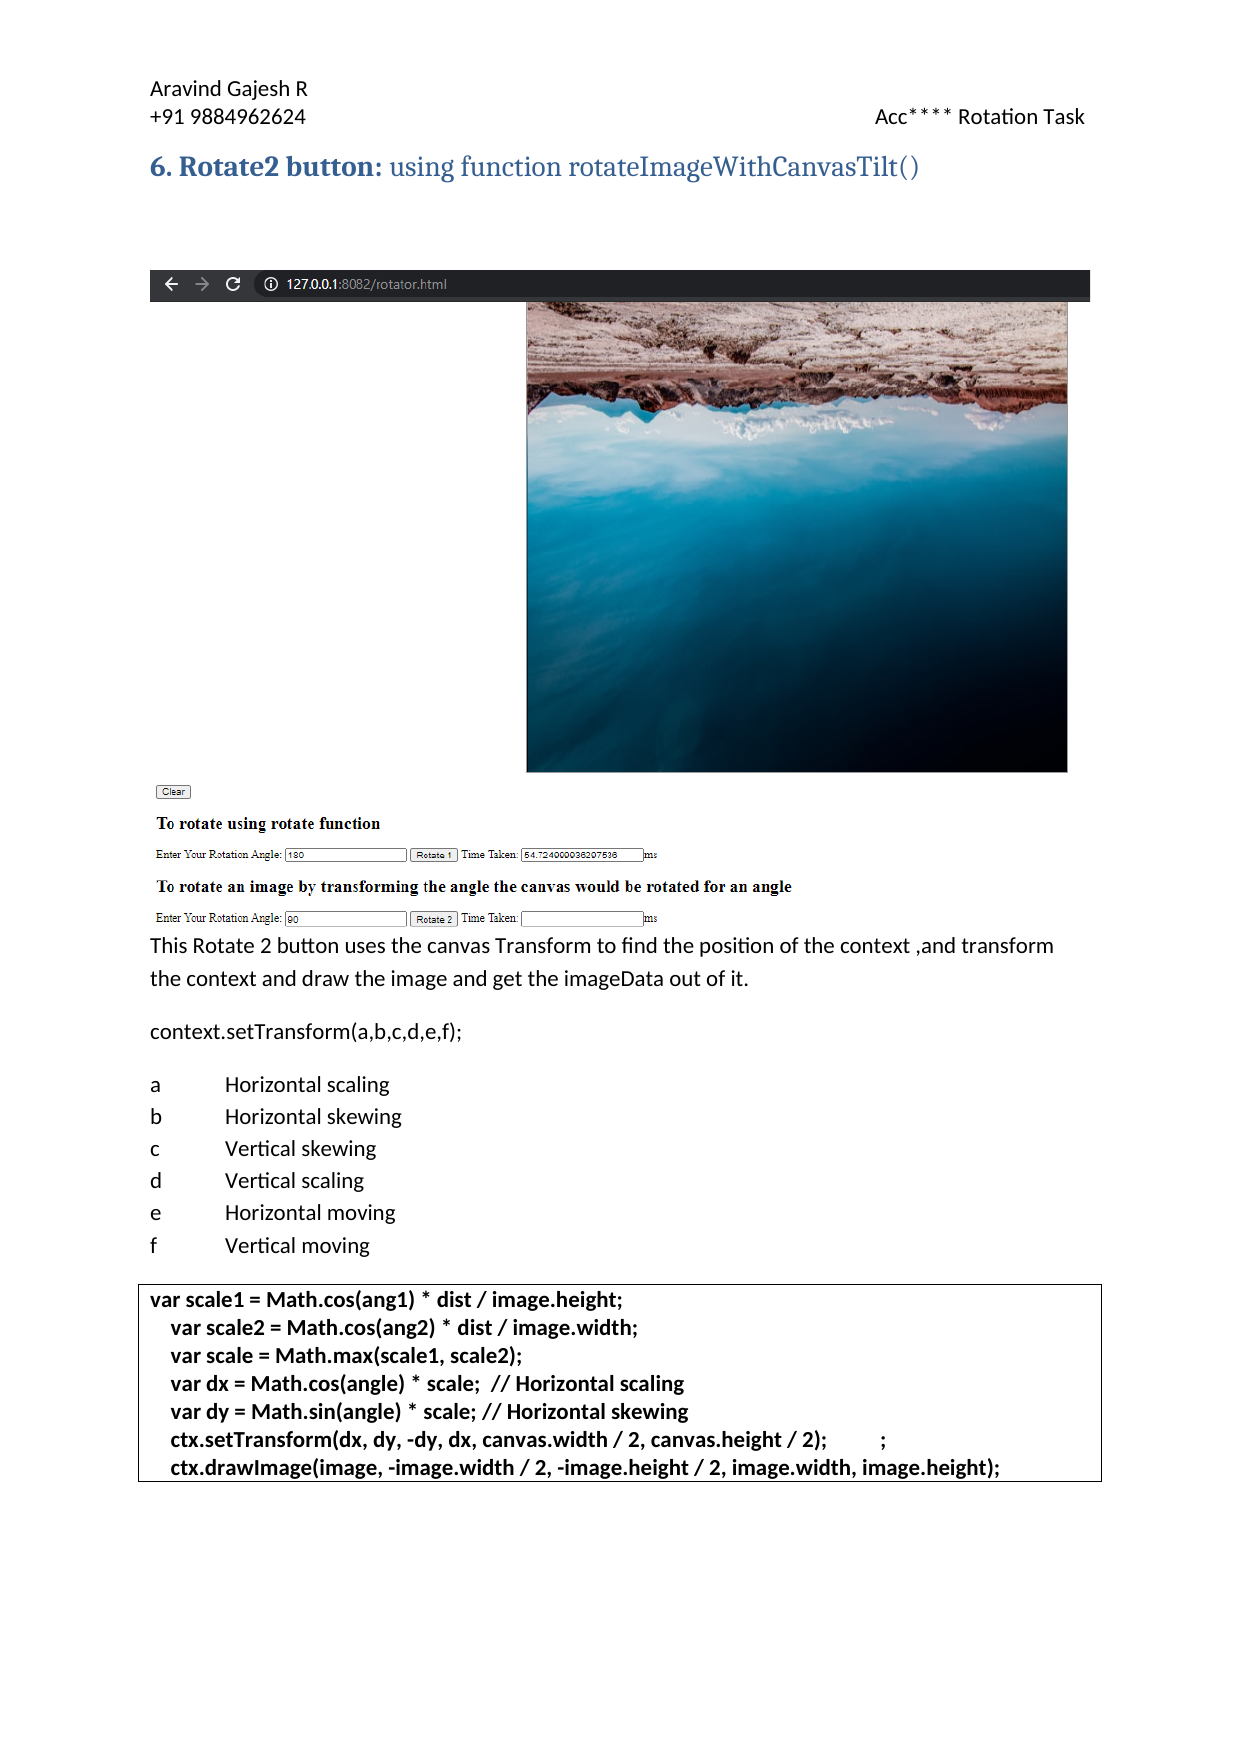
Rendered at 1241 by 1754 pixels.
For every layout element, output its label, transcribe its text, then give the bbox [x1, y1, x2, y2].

text a Horizontal scaling b Horizontal skewing c Vertical skewing d Vertical scaling e Horizontal moving f Vertical moving [150, 1070, 1090, 1259]
subtitle 6. Rotate2 button: using function rotateImageWithCanvasTilt() [150, 150, 1090, 183]
table_header var scale1 = Math.cos(ang1) * dist / image.height; var scale2 = Math.cos(ang2) * dist / image.width; var scale = Math.max(scale1, scale2); var dx = Math.cos(angle) * scale; // Horizontal scaling var dy = Math.sin(angle) * scale; // Horizontal skewing ctx.setTransform(dx, dy, -dy, dx, canvas.width / 2, canvas.height / 2); ; ctx.drawImage(image, -image.width / 2, -image.height / 2, image.width, image.height); [139, 1285, 1101, 1481]
text This Rotate 2 button uses the canvas Transform to find the position of the context ,and transform the context and draw the image and get the imageData out of it. [150, 932, 1090, 992]
picture [150, 270, 1091, 927]
text context.setTransform(a,b,c,d,e,f); [150, 1017, 1090, 1045]
